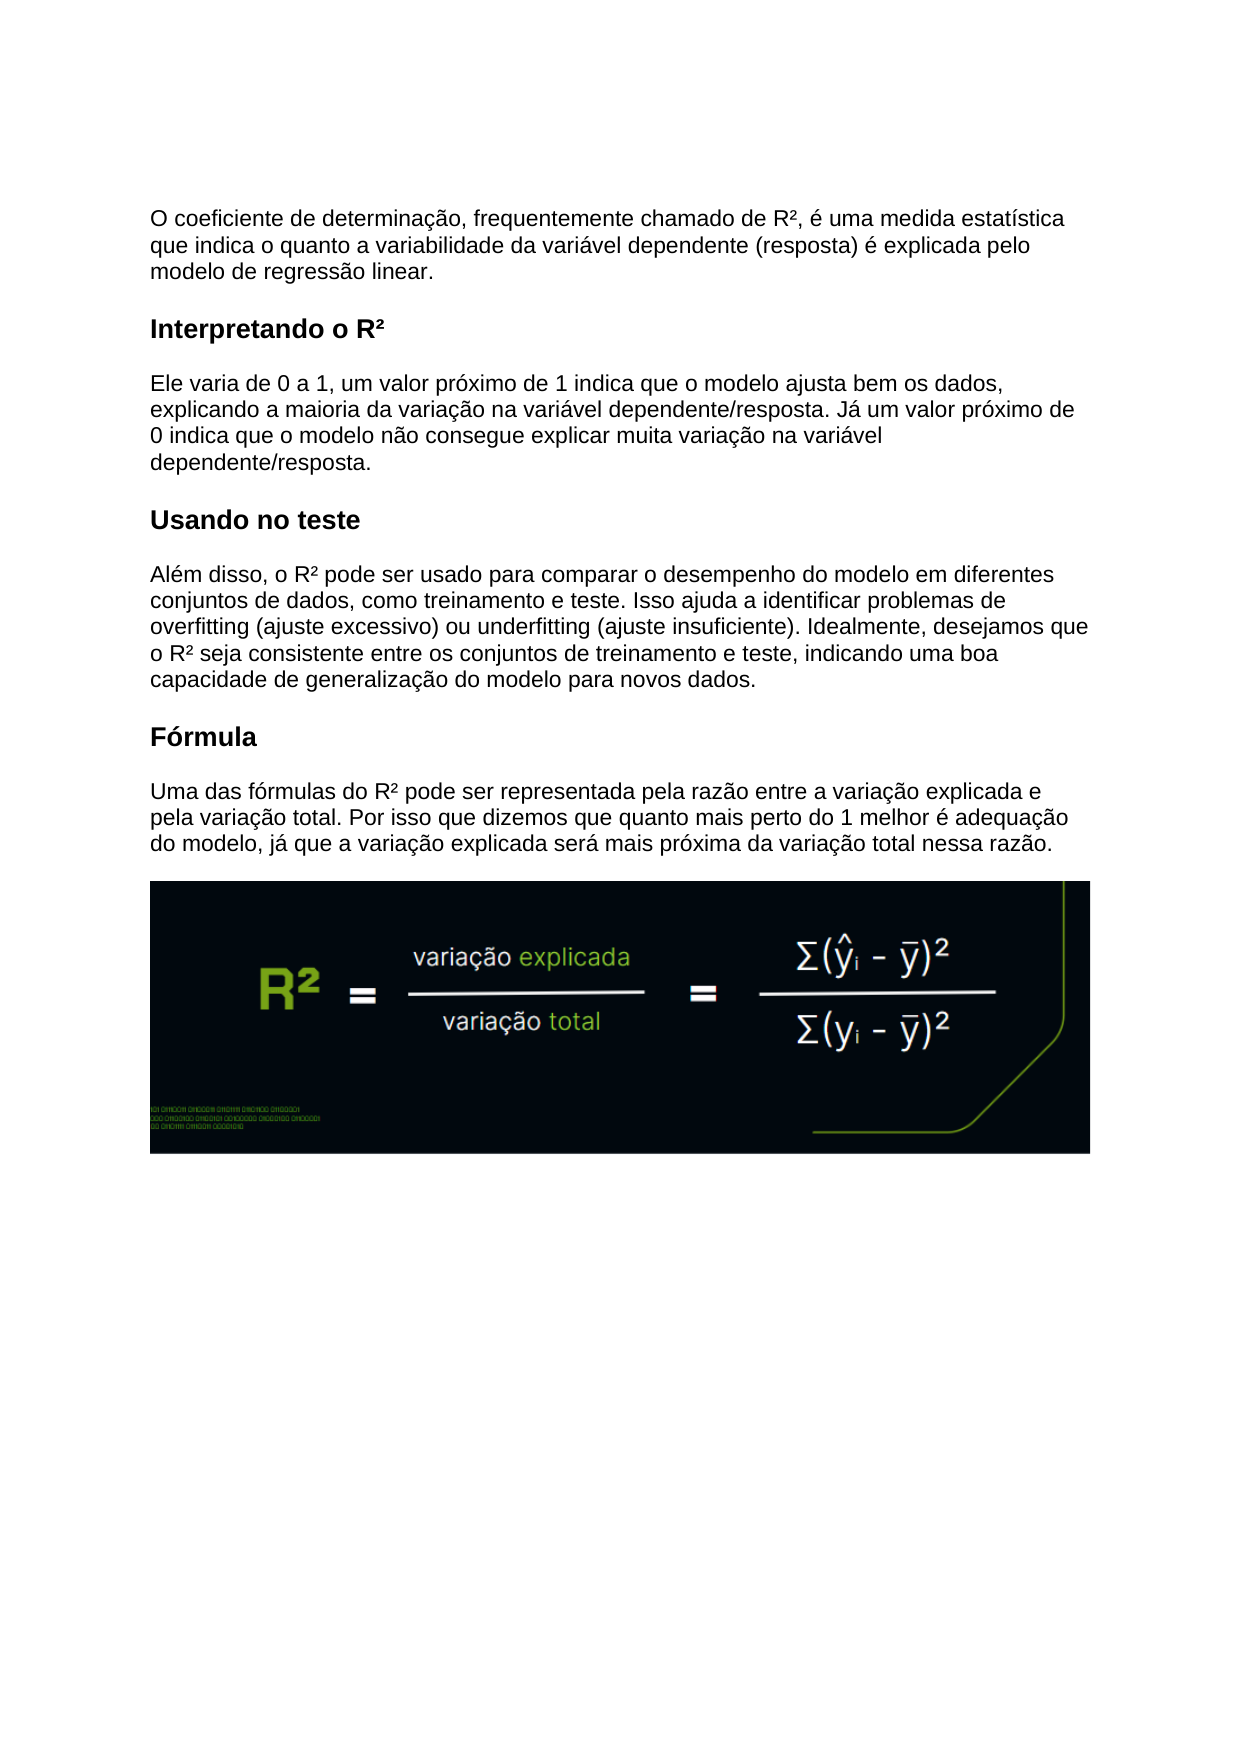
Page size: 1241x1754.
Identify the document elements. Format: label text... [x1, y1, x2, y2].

picture [150, 881, 1091, 1155]
subtitle Fórmula [150, 721, 1090, 753]
subtitle Interpretando o R² [150, 313, 1090, 345]
text O coeficiente de determinação, frequentemente chamado de R², é uma medida estatística que indica o quanto a variabilidade da variável dependente (resposta) é explicada pelo modelo de regressão linear. [150, 205, 1090, 284]
text Uma das fórmulas do R² pode ser representada pela razão entre a variação explicada e pela variação total. Por isso que dizemos que quanto mais perto do 1 melhor é adequação do modelo, já que a variação explicada será mais próxima da variação total nessa razão. [150, 778, 1090, 857]
text Além disso, o R² pode ser usado para comparar o desempenho do modelo em diferentes conjuntos de dados, como treinamento e teste. Isso ajuda a identificar problemas de overfitting (ajuste excessivo) ou underfitting (ajuste insuficiente). Idealmente, desejamos que o R² seja consistente entre os conjuntos de treinamento e teste, indicando uma boa capacidade de generalização do modelo para novos dados. [150, 561, 1090, 692]
subtitle Usando no teste [150, 504, 1090, 536]
text Ele varia de 0 a 1, um valor próximo de 1 indica que o modelo ajusta bem os dados, explicando a maioria da variação na variável dependente/resposta. Já um valor próximo de 0 indica que o modelo não consegue explicar muita variação na variável dependente/resposta. [150, 370, 1090, 475]
